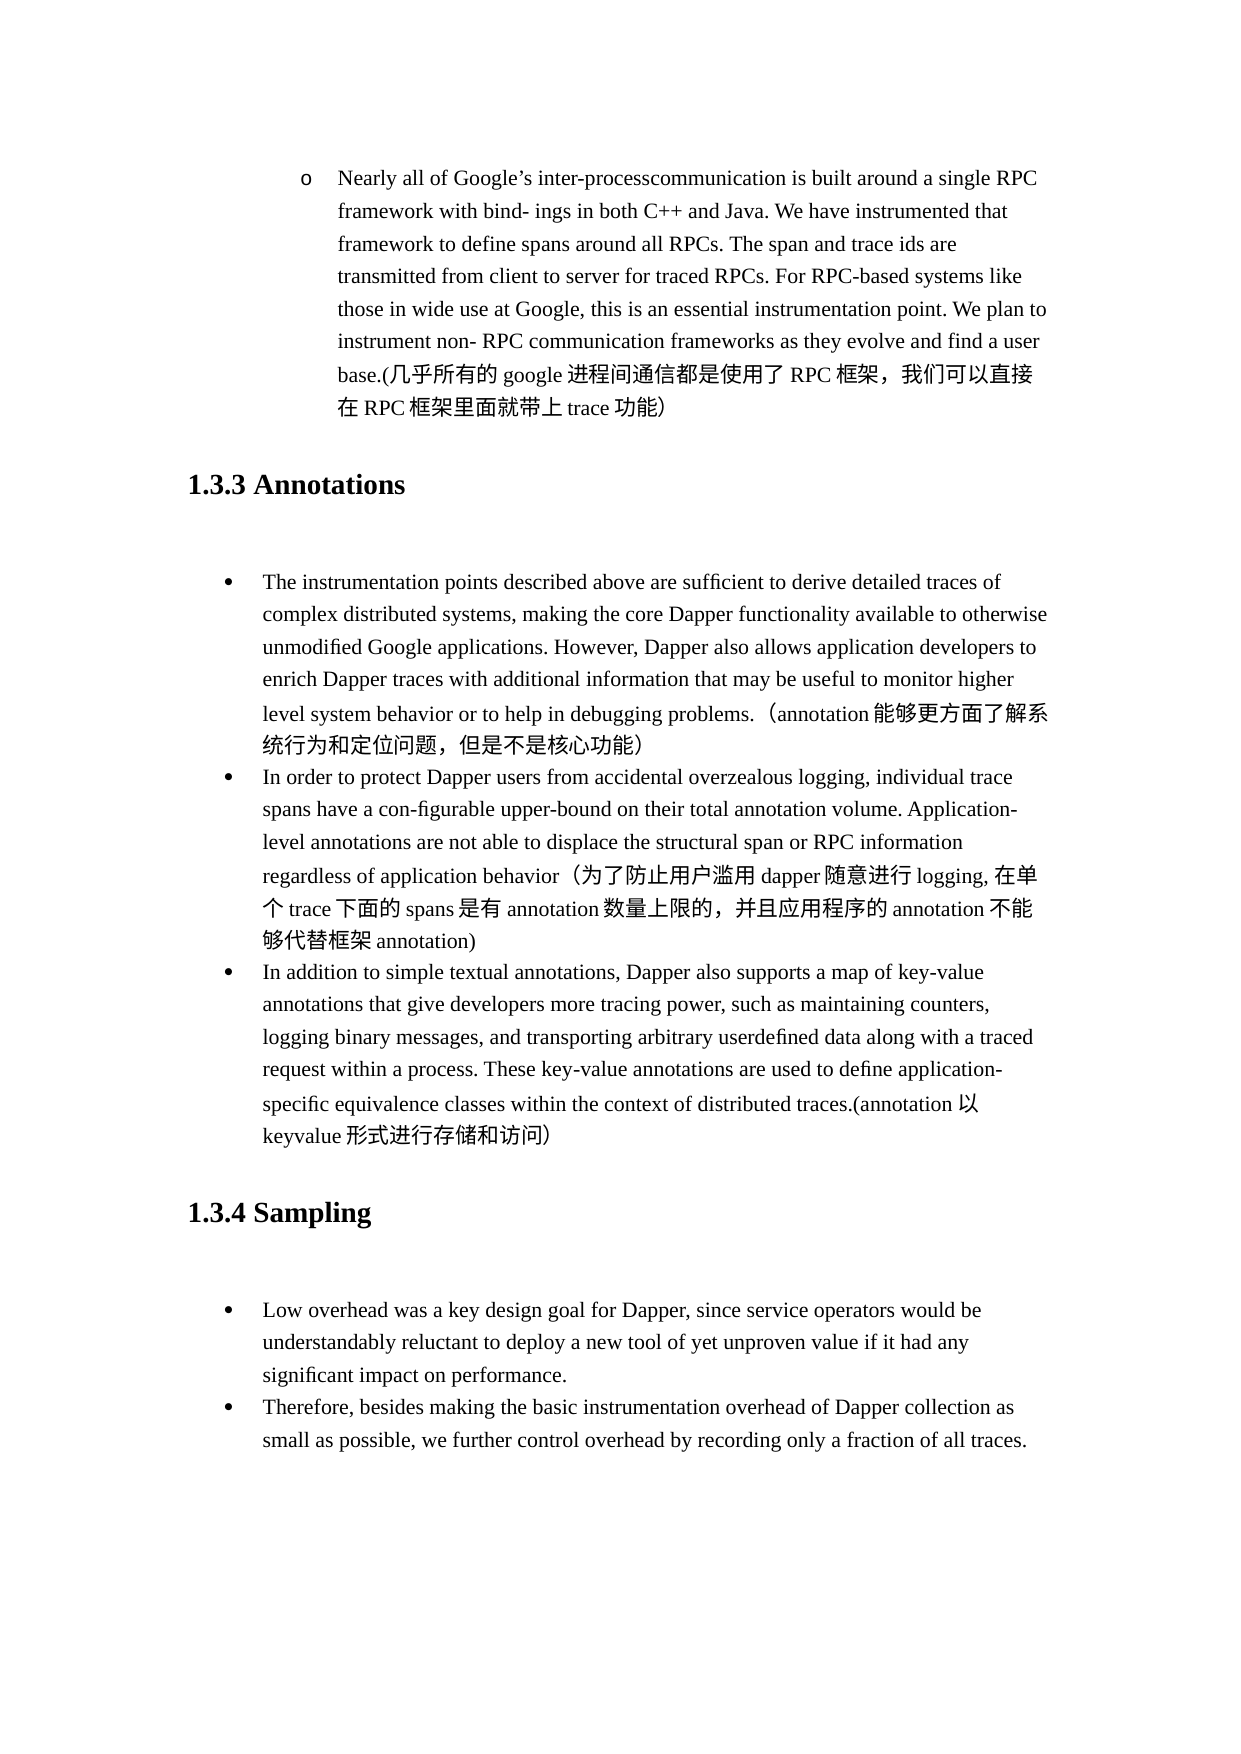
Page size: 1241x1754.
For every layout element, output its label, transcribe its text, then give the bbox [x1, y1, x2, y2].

list Low overhead was a key design goal for Dapper, since service operators would be understandably reluctant to deploy a new tool of yet unproven value if it had any signiﬁcant impact on performance. [225, 1293, 1053, 1391]
list In order to protect Dapper users from accidental overzealous logging, individual trace spans have a con-ﬁgurable upper-bound on their total annotation volume. Application-level annotations are not able to displace the structural span or RPC information regardless of application behavior（为了防止用户滥用dapper随意进行logging, 在单个trace下面的spans是有annotation数量上限的，并且应用程序的annotation不能够代替框架annotation) [225, 760, 1053, 955]
subtitle 1.3.3 Annotations [187, 451, 1053, 516]
list In addition to simple textual annotations, Dapper also supports a map of key-value annotations that give developers more tracing power, such as maintaining counters, logging binary messages, and transporting arbitrary userdeﬁned data along with a traced request within a process. These key-value annotations are used to deﬁne application-speciﬁc equivalence classes within the context of distributed traces.(annotation以keyvalue形式进行存储和访问） [225, 955, 1053, 1150]
list Therefore, besides making the basic instrumentation overhead of Dapper collection as small as possible, we further control overhead by recording only a fraction of all traces. [225, 1391, 1053, 1456]
list The instrumentation points described above are sufﬁcient to derive detailed traces of complex distributed systems, making the core Dapper functionality available to otherwise unmodiﬁed Google applications. However, Dapper also allows application developers to enrich Dapper traces with additional information that may be useful to monitor higher level system behavior or to help in debugging problems.（annotation能够更方面了解系统行为和定位问题，但是不是核心功能） [225, 565, 1053, 760]
list Nearly all of Google’s inter-processcommunication is built around a single RPC framework with bind- ings in both C++ and Java. We have instrumented that framework to define spans around all RPCs. The span and trace ids are transmitted from client to server for traced RPCs. For RPC-based systems like those in wide use at Google, this is an essential instrumentation point. We plan to instrument non- RPC communication frameworks as they evolve and find a user base.(几乎所有的google进程间通信都是使用了RPC框架，我们可以直接在RPC框架里面就带上trace功能） [300, 162, 1053, 422]
subtitle 1.3.4 Sampling [187, 1179, 1053, 1244]
